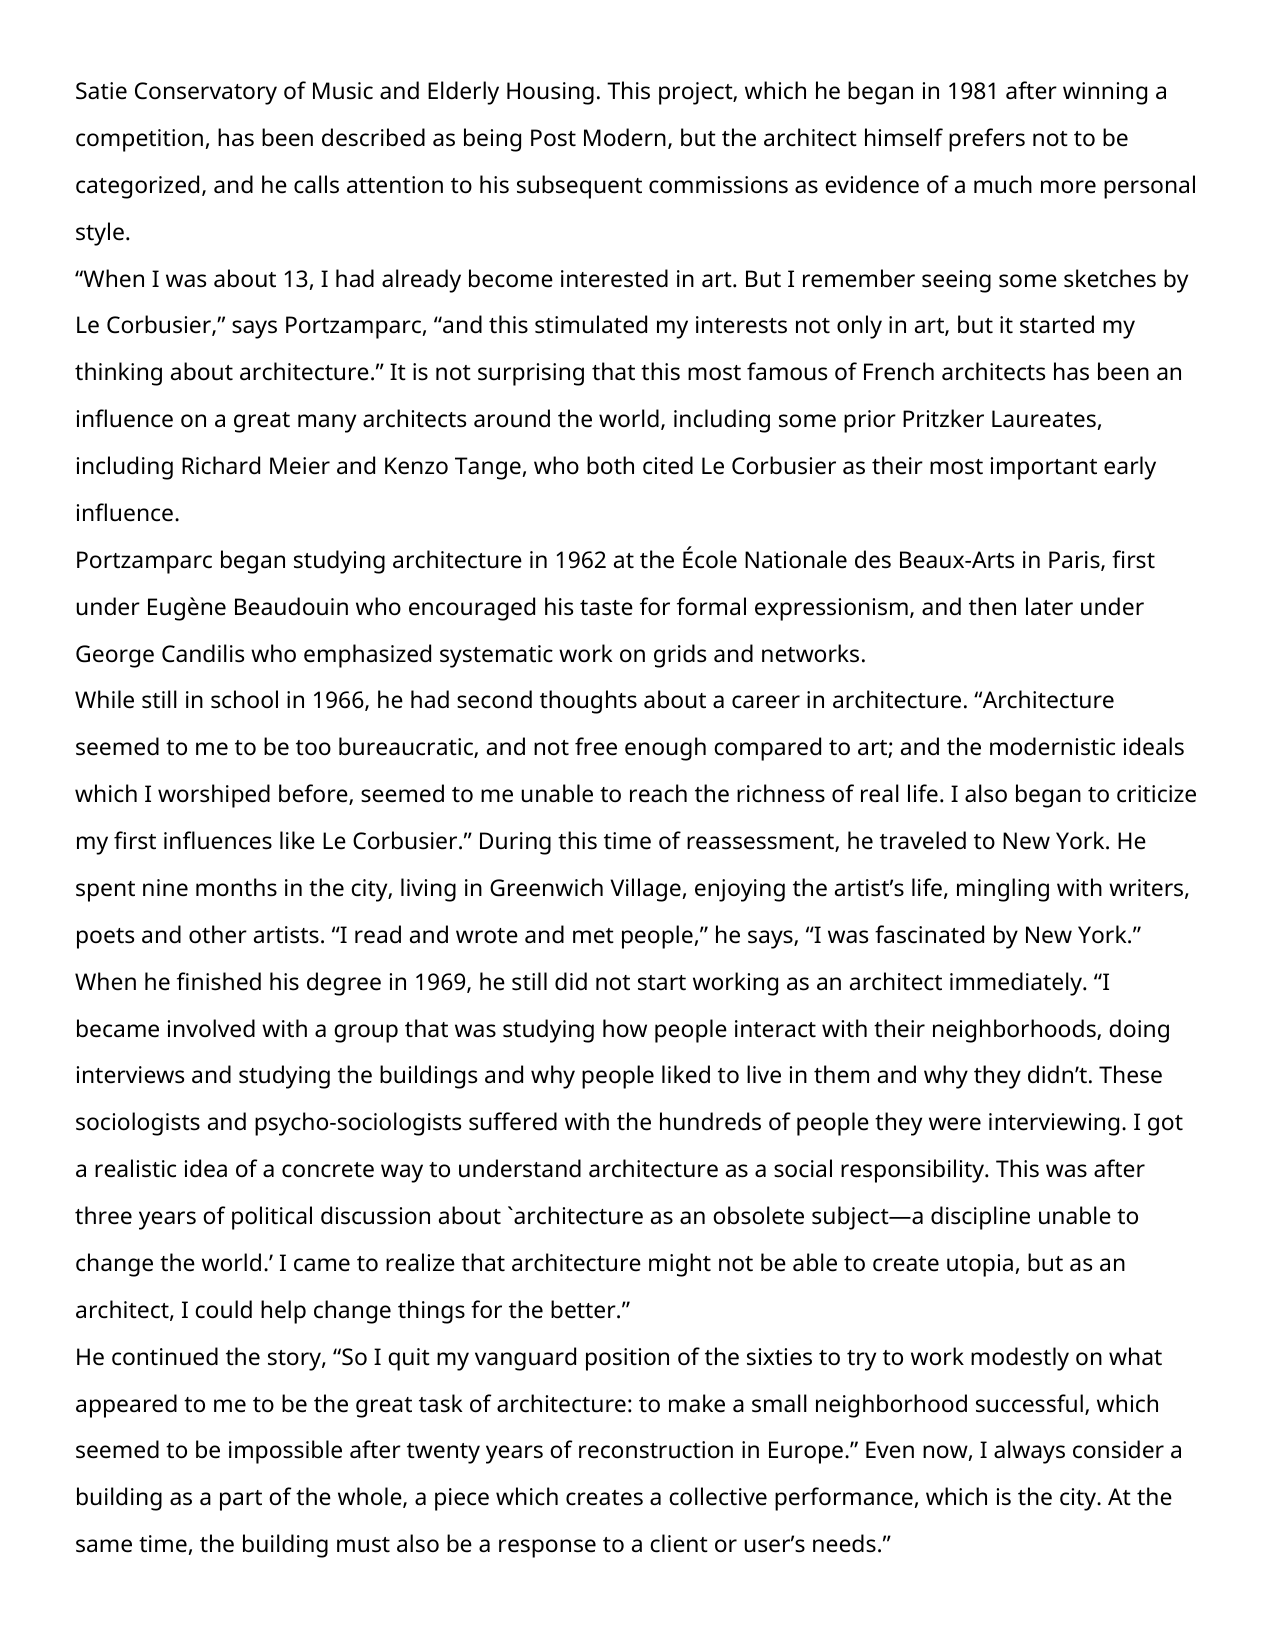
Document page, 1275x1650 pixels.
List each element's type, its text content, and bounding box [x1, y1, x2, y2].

text Portzamparc began studying architecture in 1962 at the École Nationale des Beaux-Arts in Paris, first under Eugène Beaudouin who encouraged his taste for formal expressionism, and then later under George Candilis who emphasized systematic work on grids and networks. [75, 544, 1200, 669]
text He continued the story, “So I quit my vanguard position of the sixties to try to work modestly on what appeared to me to be the great task of architecture: to make a small neighborhood successful, which seemed to be impossible after twenty years of reconstruction in Europe.” Even now, I always consider a building as a part of the whole, a piece which creates a collective performance, which is the city. At the same time, the building must also be a response to a client or user’s needs.” [75, 1341, 1200, 1559]
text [75, 75, 1200, 247]
text While still in school in 1966, he had second thoughts about a career in architecture. “Architecture seemed to me to be too bureaucratic, and not free enough compared to art; and the modernistic ideals which I worshiped before, seemed to me unable to reach the richness of real life. I also began to criticize my first influences like Le Corbusier.” During this time of reassessment, he traveled to New York. He spent nine months in the city, living in Greenwich Village, enjoying the artist’s life, mingling with writers, poets and other artists. “I read and wrote and met people,” he says, “I was fascinated by New York.” [75, 684, 1200, 950]
text “When I was about 13, I had already become interested in art. But I remember seeing some sketches by Le Corbusier,” says Portzamparc, “and this stimulated my interests not only in art, but it started my thinking about architecture.” It is not surprising that this most famous of French architects has been an influence on a great many architects around the world, including some prior Pritzker Laureates, including Richard Meier and Kenzo Tange, who both cited Le Corbusier as their most important early influence. [75, 262, 1200, 528]
text When he finished his degree in 1969, he still did not start working as an architect immediately. “I became involved with a group that was studying how people interact with their neighborhoods, doing interviews and studying the buildings and why people liked to live in them and why they didn’t. These sociologists and psycho-sociologists suffered with the hundreds of people they were interviewing. I got a realistic idea of a concrete way to understand architecture as a social responsibility. This was after three years of political discussion about `architecture as an obsolete subject—a discipline unable to change the world.’ I came to realize that architecture might not be able to create utopia, but as an architect, I could help change things for the better.” [75, 966, 1200, 1325]
